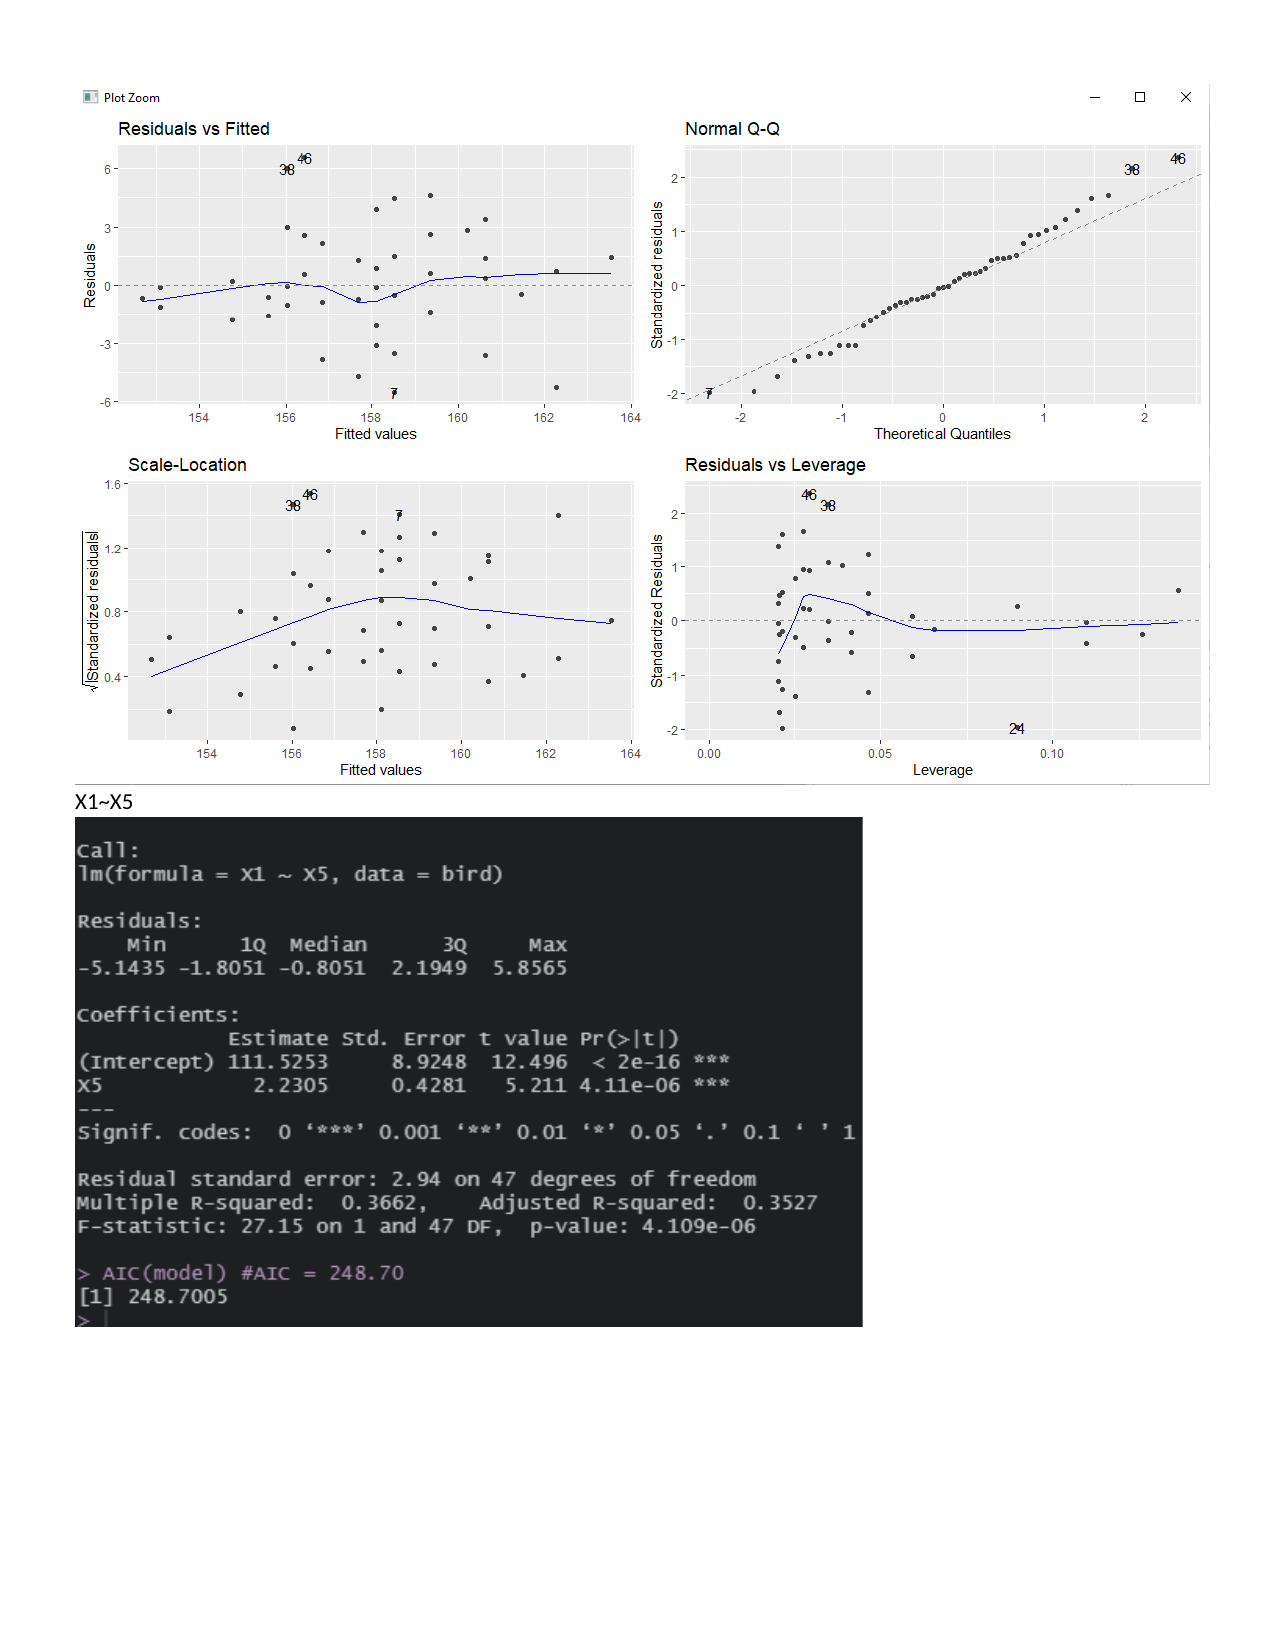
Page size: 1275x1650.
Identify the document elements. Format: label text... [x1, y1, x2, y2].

picture [75, 84, 1210, 785]
picture [75, 817, 863, 1327]
text X1~X5 [75, 787, 1209, 815]
